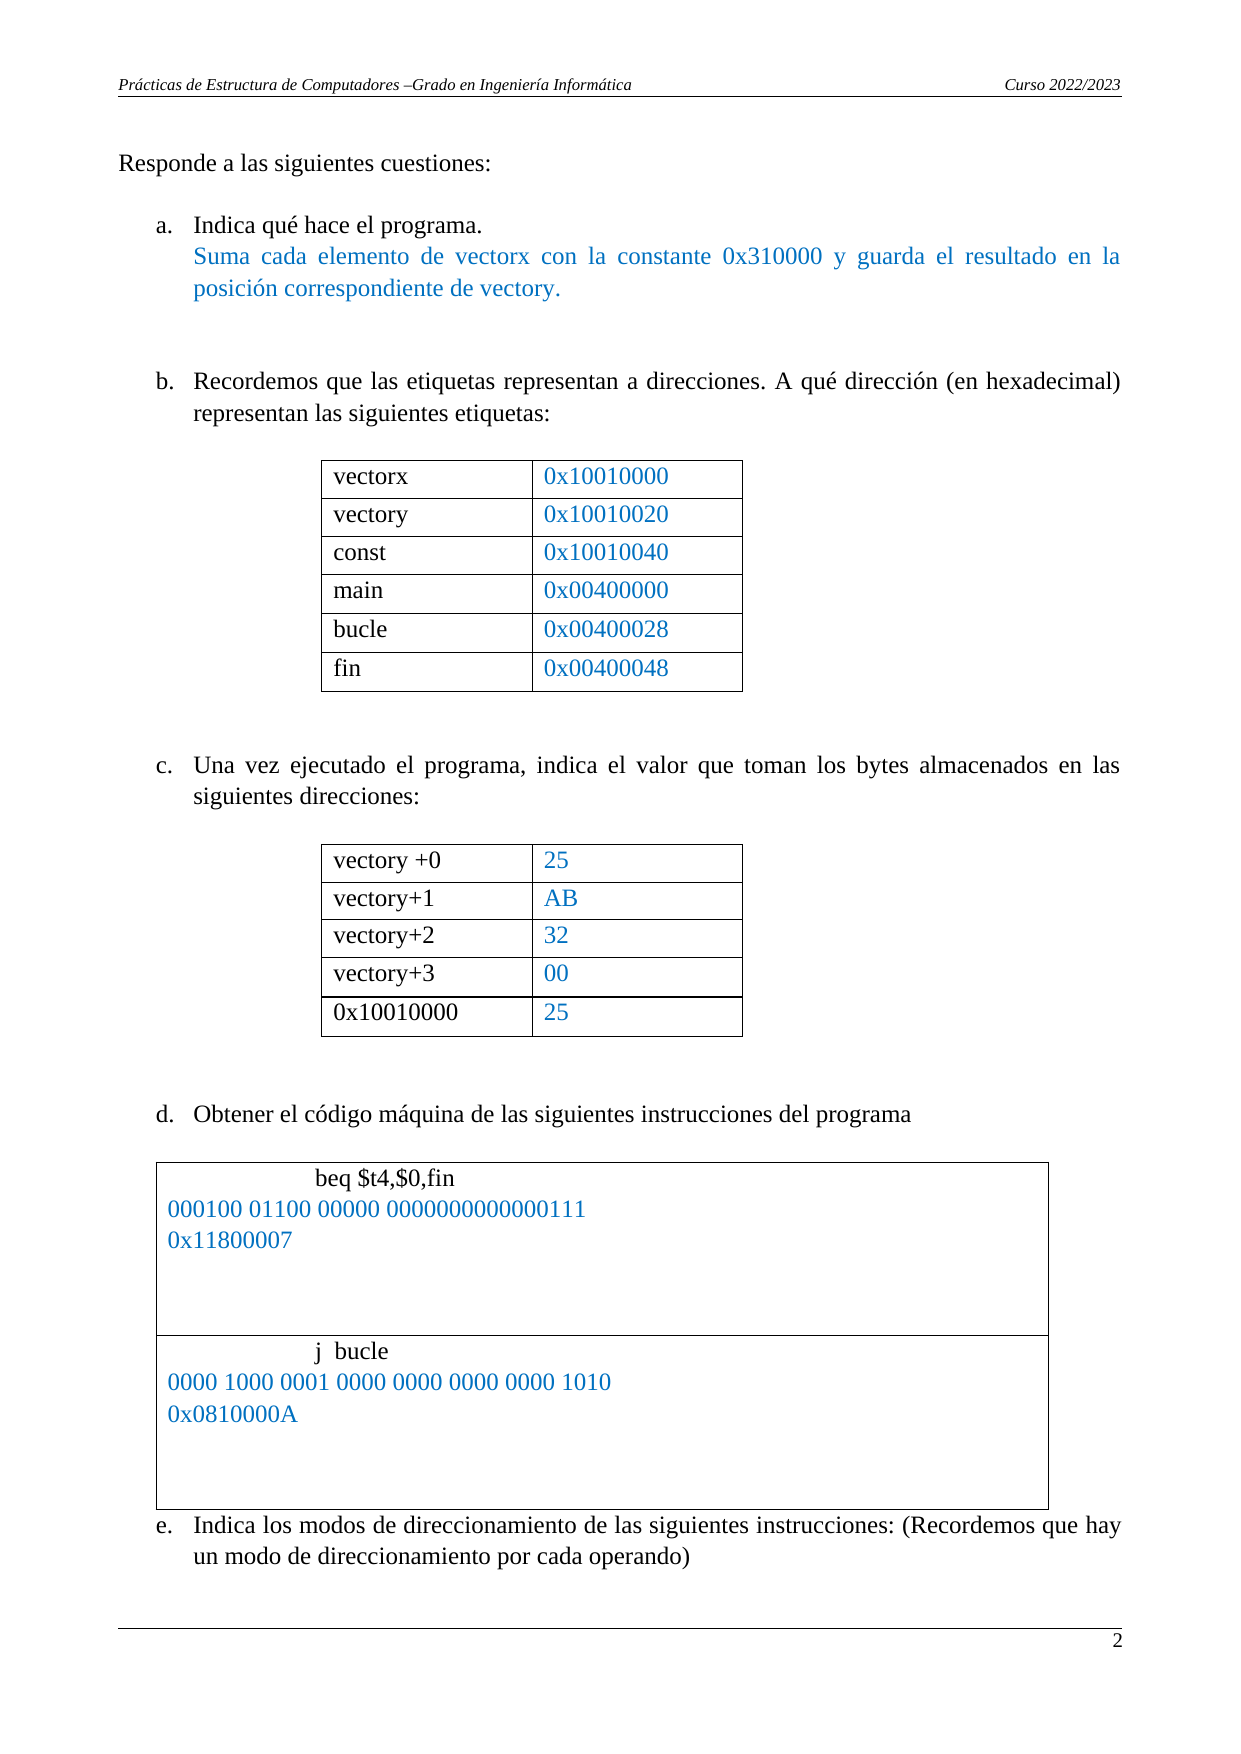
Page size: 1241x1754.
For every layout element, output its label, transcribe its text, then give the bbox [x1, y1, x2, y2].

text Responde a las siguientes cuestiones: [118, 148, 1122, 176]
table_cell 00 [533, 958, 742, 996]
table_cell vectory+3 [322, 958, 532, 996]
table_header 0x10010000 [533, 461, 742, 498]
table_cell fin [322, 653, 532, 691]
list Obtener el código máquina de las siguientes instrucciones del programa [156, 1099, 1122, 1128]
table_header vectorx [322, 461, 532, 498]
table_cell 0x10010040 [533, 537, 742, 574]
table_cell 0x00400048 [533, 653, 742, 691]
table_cell bucle [322, 614, 532, 652]
text Suma cada elemento de vectorx con la constante 0x310000 y guarda el resultado en la posición correspondiente de vectory. [193, 241, 1122, 301]
table_cell vectory [322, 499, 532, 536]
list Recordemos que las etiquetas representan a direcciones. A qué dirección (en hexadecimal) representan las siguientes etiquetas: [156, 366, 1122, 426]
table_cell main [322, 575, 532, 613]
table_cell 0x10010000 [322, 998, 532, 1036]
table_cell AB [533, 883, 742, 919]
table_cell 0x00400000 [533, 575, 742, 613]
table_cell 0x10010020 [533, 499, 742, 536]
table_cell 25 [533, 998, 742, 1036]
list Indica qué hace el programa. [156, 210, 1122, 239]
table_cell 0x00400028 [533, 614, 742, 652]
table_cell vectory+2 [322, 920, 532, 957]
list Indica los modos de direccionamiento de las siguientes instrucciones: (Recordemos que hay un modo de direccionamiento por cada operando) [156, 1510, 1122, 1570]
table_cell const [322, 537, 532, 574]
table_header beq $t4,$0,fin 000100 01100 00000 0000000000000111 0x11800007 [157, 1163, 1048, 1335]
table_cell j bucle 0000 1000 0001 0000 0000 0000 0000 1010 0x0810000A [157, 1336, 1048, 1509]
table_cell vectory+1 [322, 883, 532, 919]
table_header vectory +0 [322, 845, 532, 882]
list Una vez ejecutado el programa, indica el valor que toman los bytes almacenados en las siguientes direcciones: [156, 750, 1122, 810]
table_cell 32 [533, 920, 742, 957]
table_header 25 [533, 845, 742, 882]
